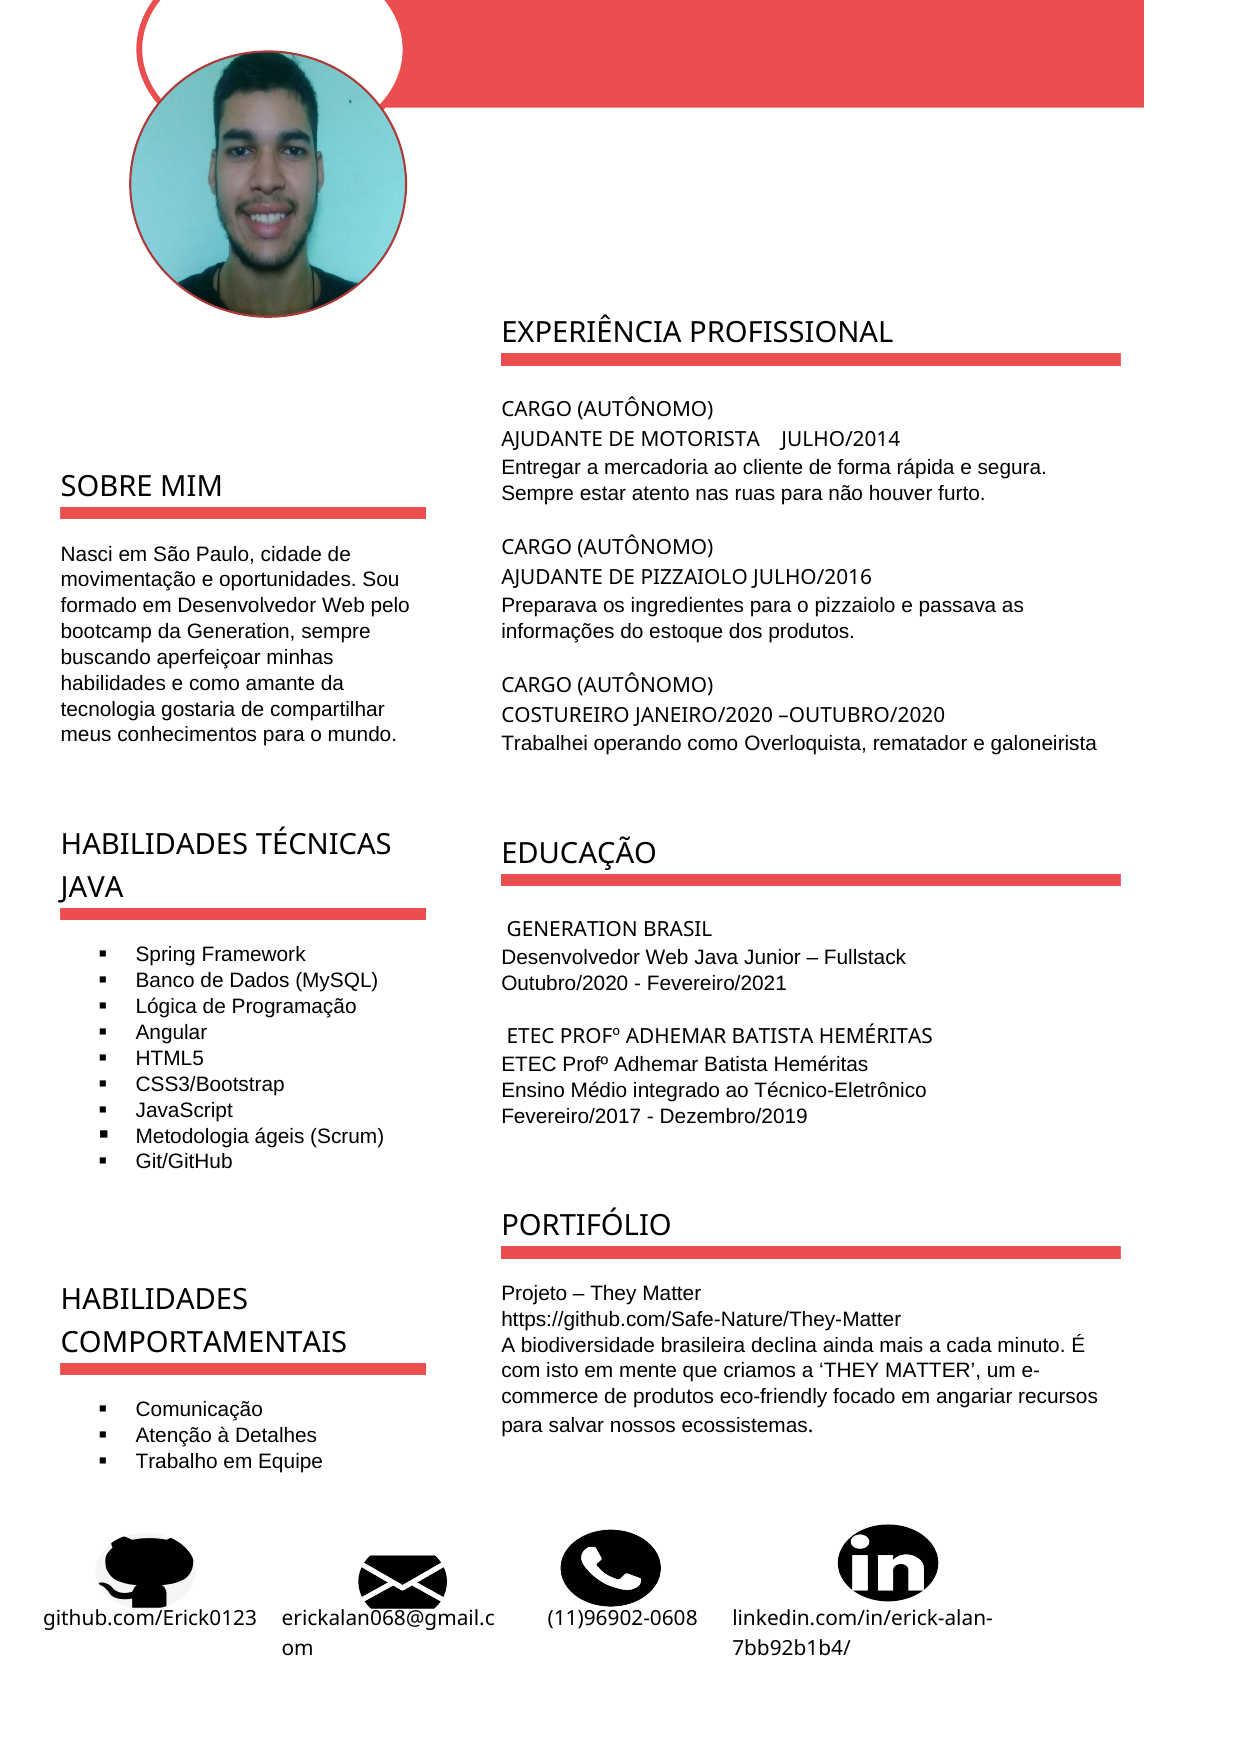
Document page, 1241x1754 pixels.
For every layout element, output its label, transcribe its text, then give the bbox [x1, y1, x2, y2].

picture [95, 1532, 196, 1610]
picture [837, 1524, 939, 1602]
picture [408, 1612, 421, 1620]
picture [358, 1543, 447, 1621]
picture [132, 53, 404, 315]
picture [560, 1529, 661, 1607]
